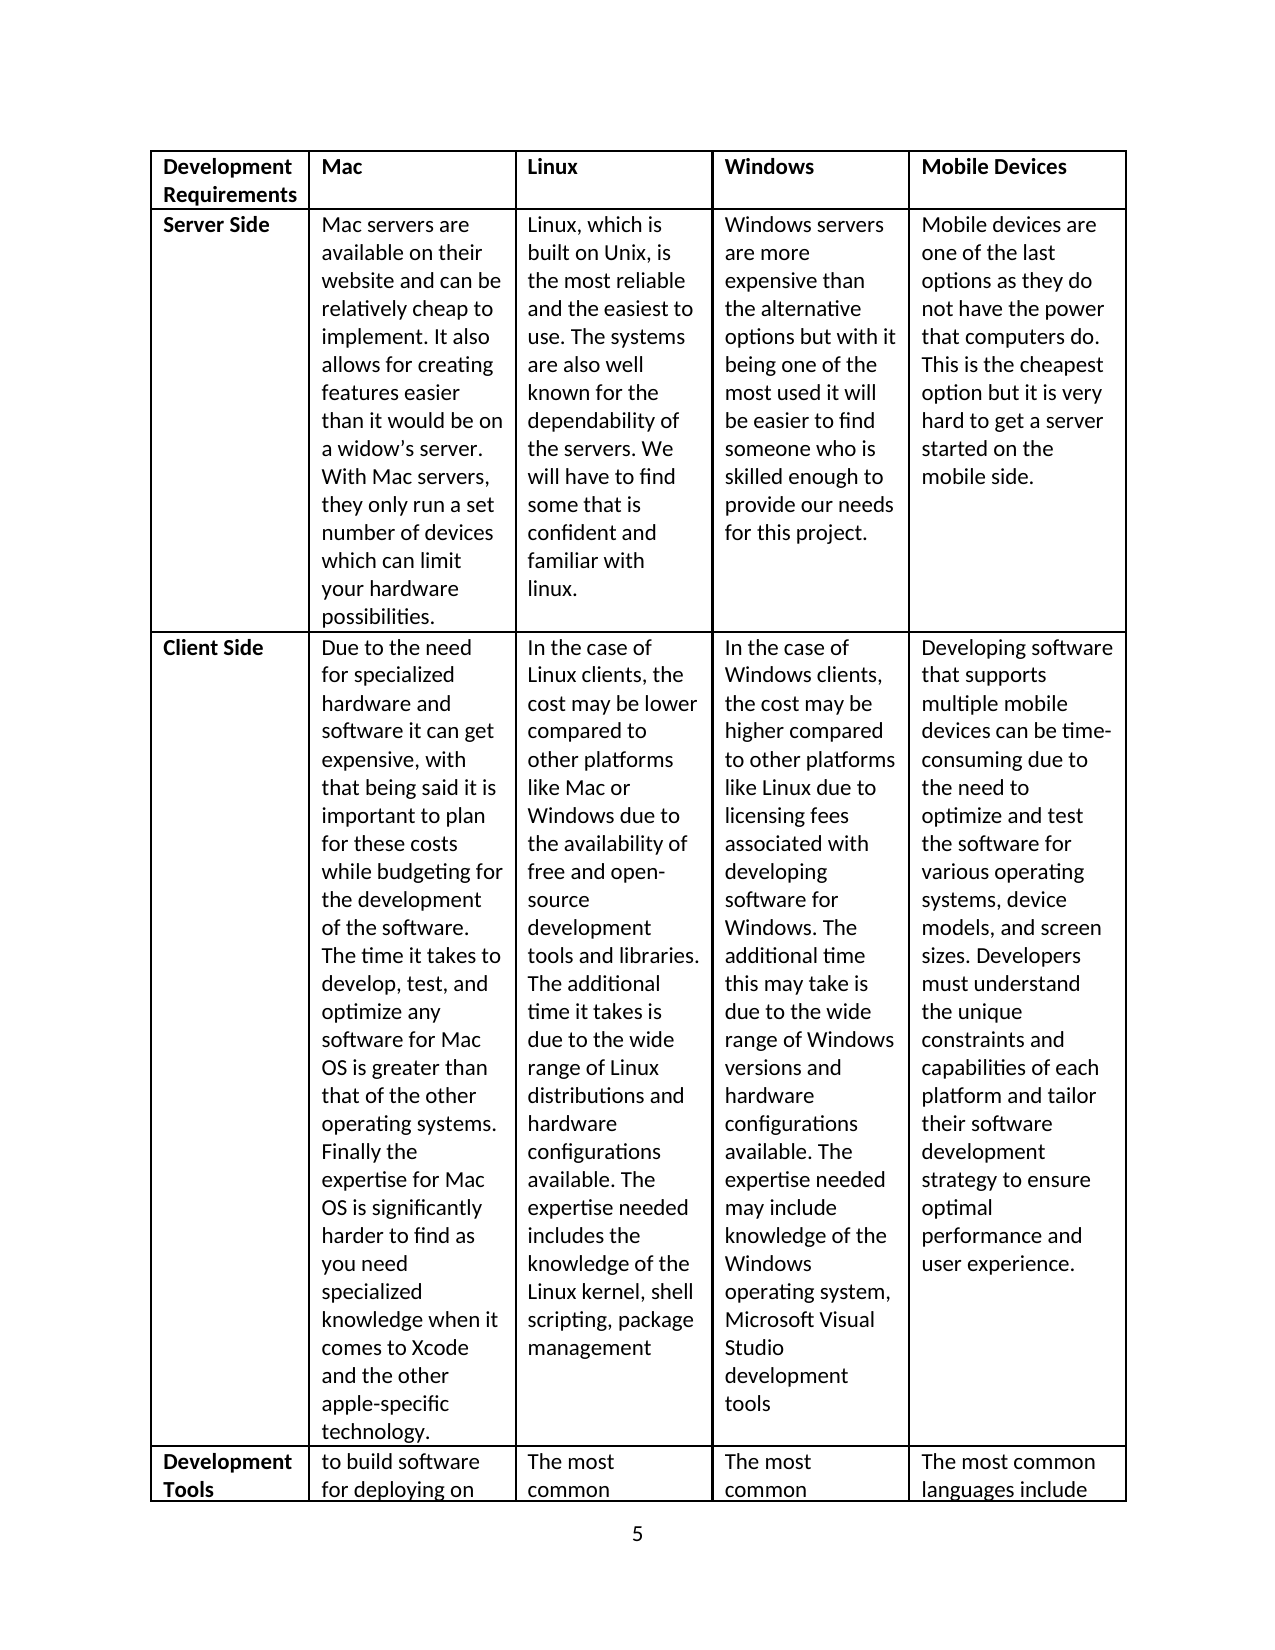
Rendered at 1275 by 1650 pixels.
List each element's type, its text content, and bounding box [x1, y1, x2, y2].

table_cell Windows servers are more expensive than the alternative options but with it being one of the most used it will be easier to find someone who is skilled enough to provide our needs for this project. [714, 210, 908, 631]
table_cell Mobile devices are one of the last options as they do not have the power that computers do. This is the cheapest option but it is very hard to get a server started on the mobile side. [910, 210, 1125, 631]
table_cell Client Side [152, 633, 308, 1445]
table_header Linux [517, 152, 711, 208]
table_cell In the case of Linux clients, the cost may be lower compared to other platforms like Mac or Windows due to the availability of free and open-source development tools and libraries. The additional time it takes is due to the wide range of Linux distributions and hardware configurations available. The expertise needed includes the knowledge of the Linux kernel, shell scripting, package management [517, 633, 711, 1445]
table_cell Linux, which is built on Unix, is the most reliable and the easiest to use. The systems are also well known for the dependability of the servers. We will have to find some that is confident and familiar with linux. [517, 210, 711, 631]
table_cell Development Tools [152, 1447, 308, 1500]
table_header Windows [714, 152, 908, 208]
table_header Development Requirements [152, 152, 308, 208]
table_cell The most common languages for linux include c/c++, Python, Java, and Ruby. The IDE’s and other tools include Eclipse, Visual Studio Code, and Git. [517, 1447, 711, 1500]
table_header Mac [310, 152, 515, 208]
table_cell The most common languages include Java for android, Swift for iOS, React Native and Flutter both for cross platform. Some IDE’s and tools include Visual studio, PhoneGap, and unity. [910, 1447, 1125, 1500]
table_cell Due to the need for specialized hardware and software it can get expensive, with that being said it is important to plan for these costs while budgeting for the development of the software. The time it takes to develop, test, and optimize any software for Mac OS is greater than that of the other operating systems. Finally the expertise for Mac OS is significantly harder to find as you need specialized knowledge when it comes to Xcode and the other apple-specific technology. [310, 633, 515, 1445]
table_cell In the case of Windows clients, the cost may be higher compared to other platforms like Linux due to licensing fees associated with developing software for Windows. The additional time this may take is due to the wide range of Windows versions and hardware configurations available. The expertise needed may include knowledge of the Windows operating system, Microsoft Visual Studio development tools [714, 633, 908, 1445]
table_cell Server Side [152, 210, 308, 631]
table_cell Developing software that supports multiple mobile devices can be time-consuming due to the need to optimize and test the software for various operating systems, device models, and screen sizes. Developers must understand the unique constraints and capabilities of each platform and tailor their software development strategy to ensure optimal performance and user experience. [910, 633, 1125, 1445]
table_cell Mac servers are available on their website and can be relatively cheap to implement. It also allows for creating features easier than it would be on a widow’s server. With Mac servers, they only run a set number of devices which can limit your hardware possibilities. [310, 210, 515, 631]
table_header Mobile Devices [910, 152, 1125, 208]
